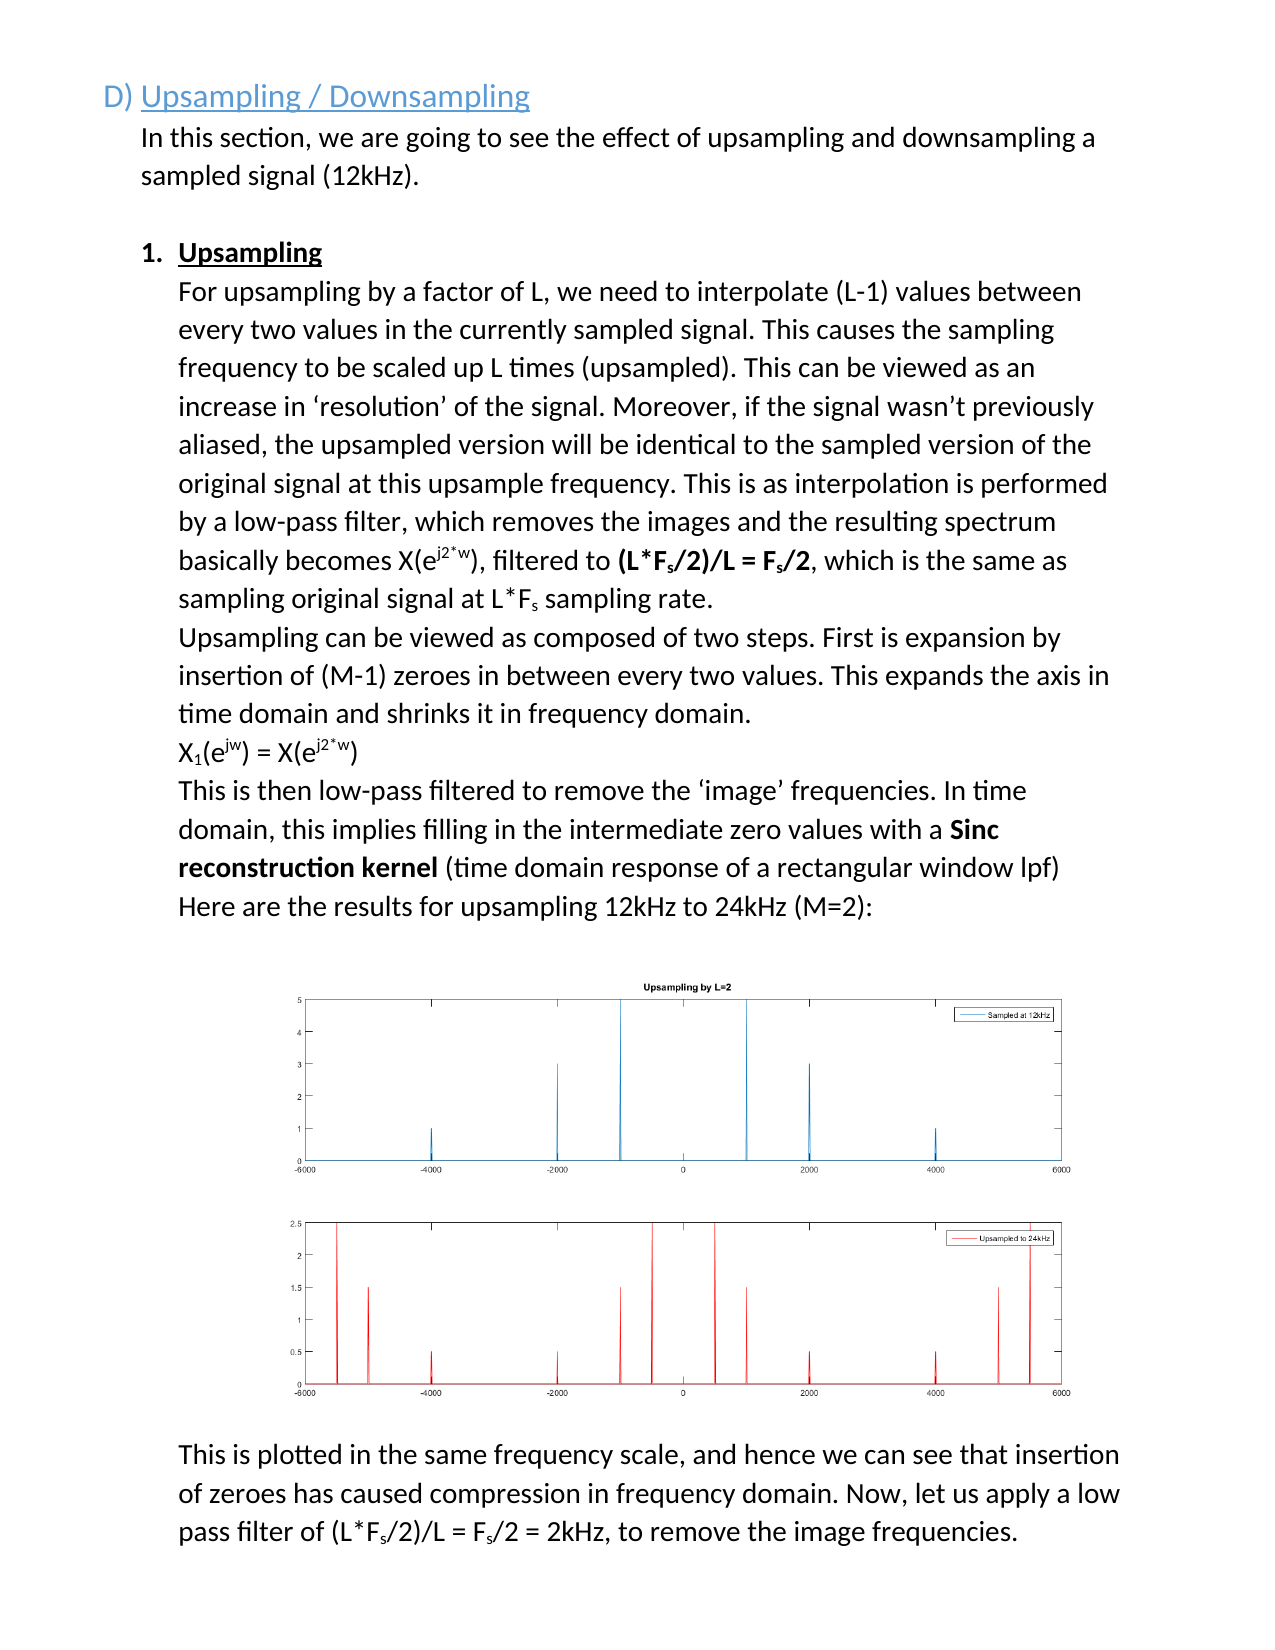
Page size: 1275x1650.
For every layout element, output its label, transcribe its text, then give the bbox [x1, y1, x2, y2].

list X1(ejw) = X(ej2*w) [178, 734, 1125, 769]
list This is then low-pass filtered to remove the ‘image’ frequencies. In time domain, this implies filling in the intermediate zero values with a Sinc reconstruction kernel (time domain response of a rectangular window lpf) [178, 772, 1125, 885]
list Upsampling can be viewed as composed of two steps. First is expansion by insertion of (M-1) zeroes in between every two values. This expands the axis in time domain and shrinks it in frequency domain. [178, 619, 1125, 731]
list Upsampling / Downsampling [103, 75, 1125, 116]
list This is plotted in the same frequency scale, and hence we can see that insertion of zeroes has caused compression in frequency domain. Now, let us apply a low pass filter of (L*Fs/2)/L = Fs/2 = 2kHz, to remove the image frequencies. [178, 1436, 1125, 1549]
list In this section, we are going to see the effect of upsampling and downsampling a sampled signal (12kHz). [141, 119, 1125, 193]
picture [178, 964, 1154, 1435]
list Upsampling [141, 234, 1125, 270]
list Here are the results for upsampling 12kHz to 24kHz (M=2): [178, 888, 1125, 923]
